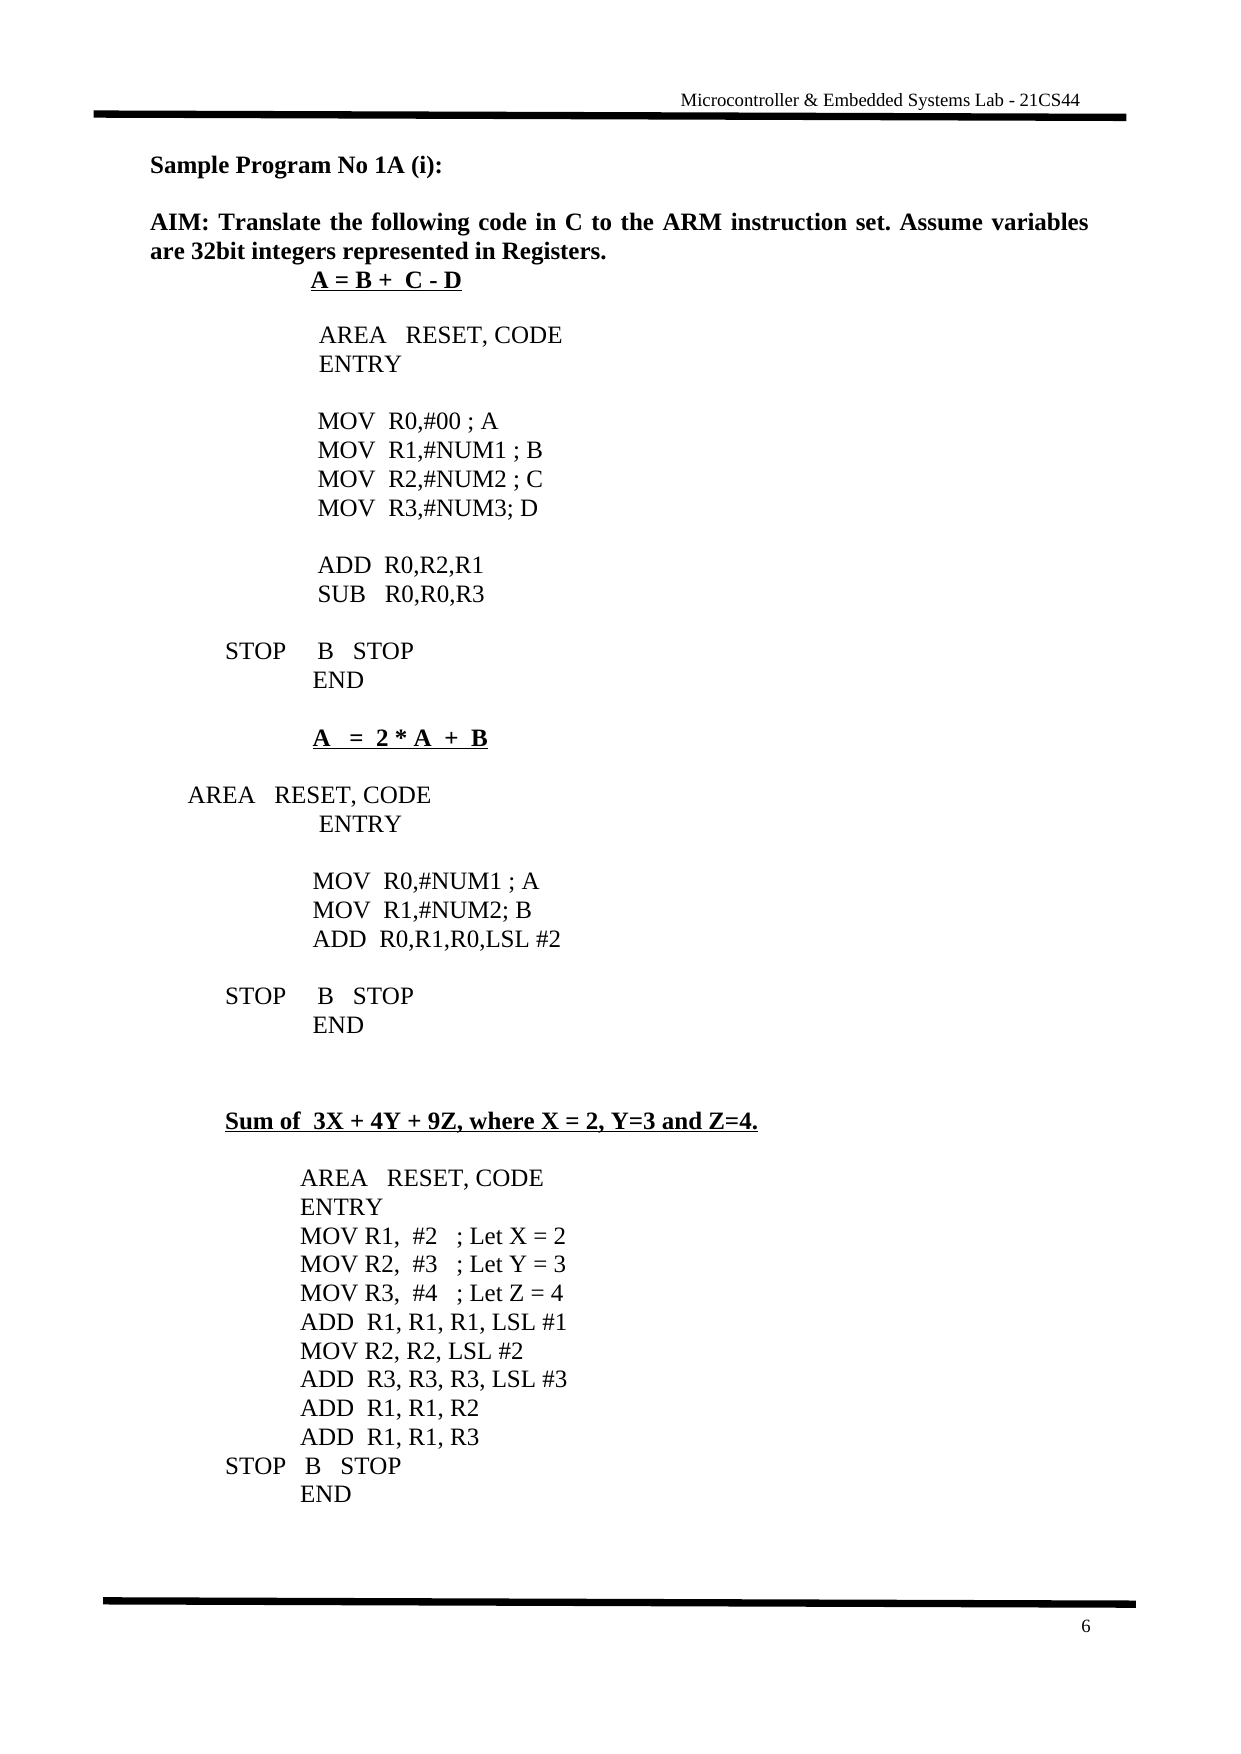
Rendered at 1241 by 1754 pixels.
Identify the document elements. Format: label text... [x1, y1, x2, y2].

list ADD R0,R2,R1 [317, 550, 1090, 579]
text MOV R0,#NUM1 ; A [187, 866, 1090, 895]
text END [187, 1479, 1090, 1508]
text STOP B STOP [187, 981, 1090, 1010]
list MOV R2,#NUM2 ; C [317, 464, 1090, 493]
text ADD R3, R3, R3, LSL #3 [187, 1364, 1090, 1393]
text AIM: Translate the following code in C to the ARM instruction set. Assume variables are 32bit integers represented in Registers. [150, 207, 1090, 265]
text ADD R1, R1, R1, LSL #1 [187, 1307, 1090, 1336]
text STOP B STOP [187, 636, 1090, 665]
text ENTRY [187, 1192, 1090, 1221]
text MOV R1,#NUM2; B [187, 895, 1090, 924]
text ENTRY [187, 349, 1090, 378]
text END [187, 1010, 1090, 1039]
list MOV R1,#NUM1 ; B [317, 435, 1090, 464]
text ADD R1, R1, R2 [187, 1393, 1090, 1422]
list SUB R0,R0,R3 [317, 579, 1090, 608]
text MOV R2, R2, LSL #2 [187, 1336, 1090, 1364]
text MOV R2, #3 ; Let Y = 3 [187, 1249, 1090, 1278]
list MOV R3,#NUM3; D [317, 493, 1090, 521]
text STOP B STOP [187, 1451, 1090, 1479]
text AREA RESET, CODE [187, 320, 1090, 349]
subtitle Sample Program No 1A (i): [150, 150, 1090, 179]
list Sum of 3X + 4Y + 9Z, where X = 2, Y=3 and Z=4. [225, 1106, 1090, 1134]
text AREA RESET, CODE [187, 1163, 1090, 1192]
text ADD R0,R1,R0,LSL #2 [187, 924, 1090, 953]
text END [187, 665, 1090, 694]
text MOV R3, #4 ; Let Z = 4 [187, 1278, 1090, 1307]
text AREA RESET, CODE [187, 780, 1090, 809]
list MOV R0,#00 ; A [317, 406, 1090, 435]
text ADD R1, R1, R3 [187, 1422, 1090, 1451]
text MOV R1, #2 ; Let X = 2 [187, 1221, 1090, 1249]
list A = B + C - D [310, 265, 1090, 294]
text A = 2 * A + B [187, 723, 1090, 751]
text ENTRY [187, 809, 1090, 838]
